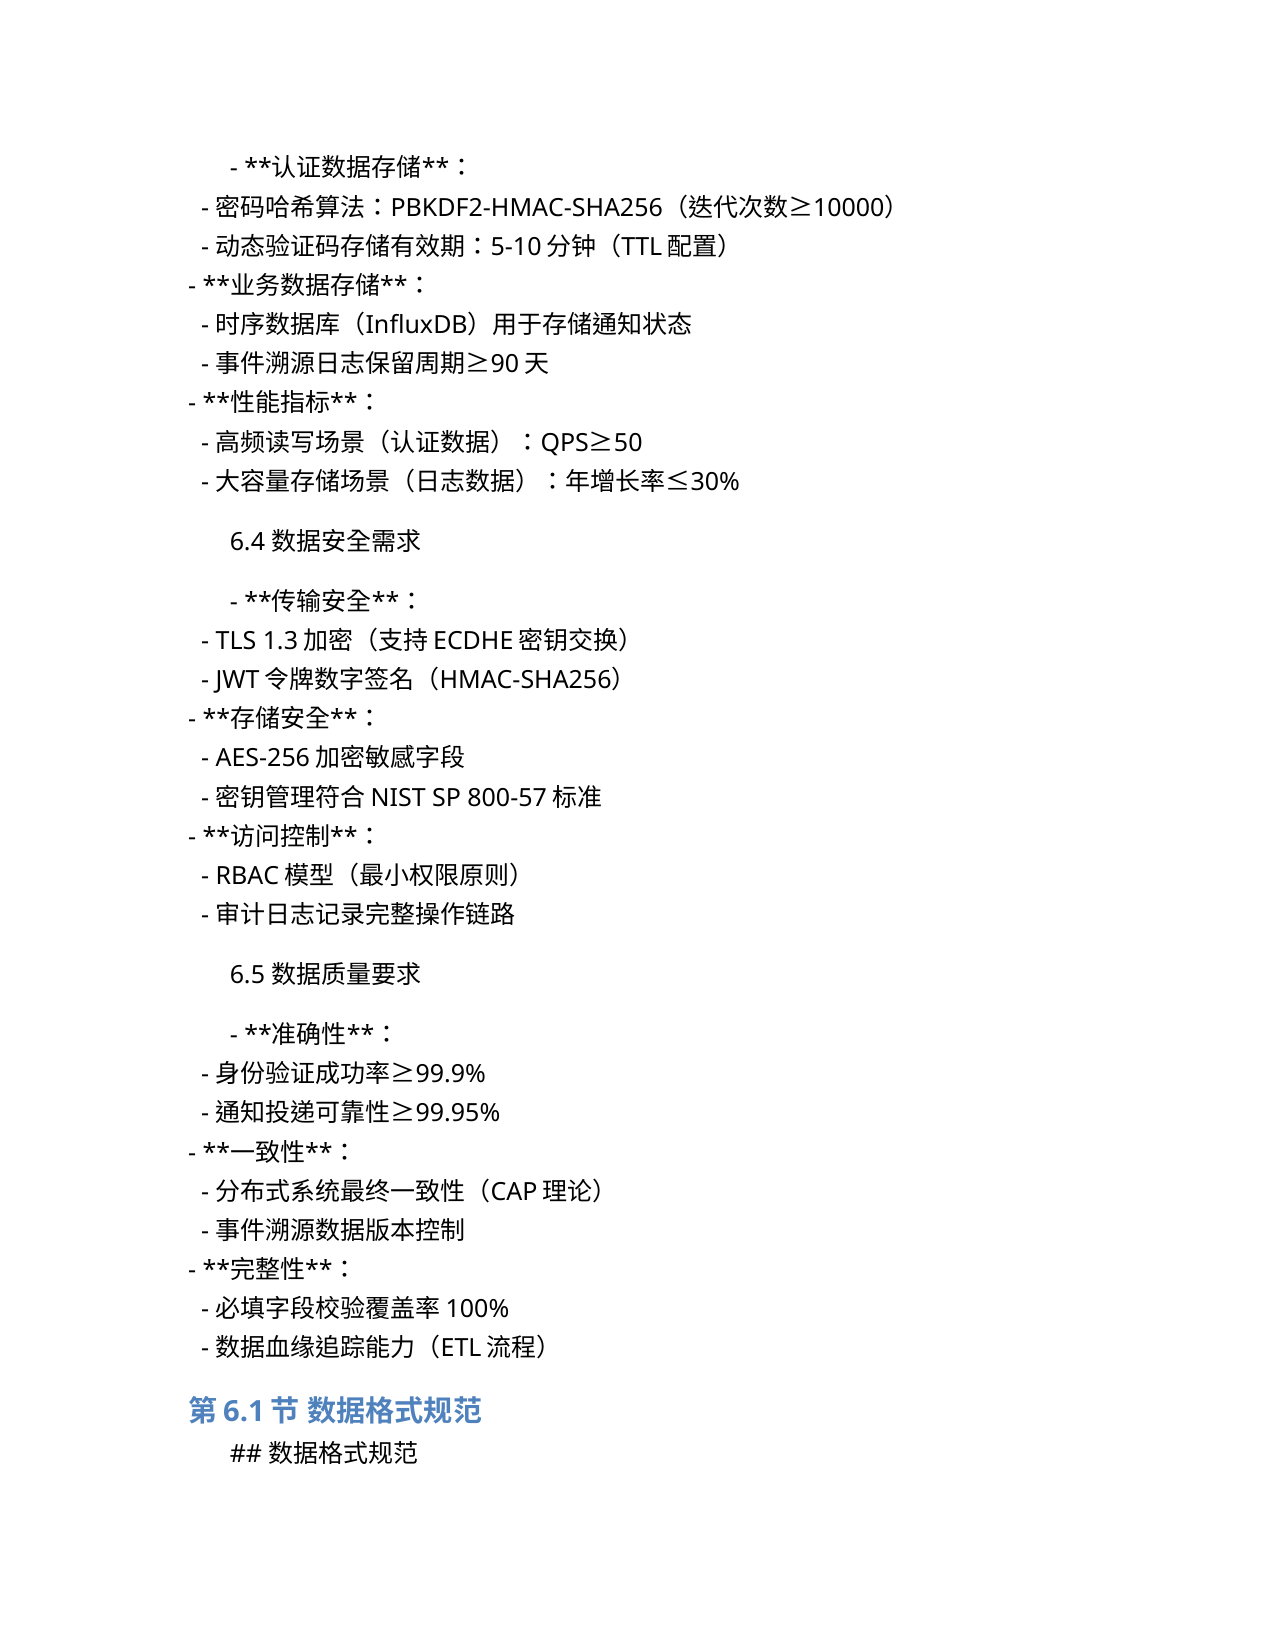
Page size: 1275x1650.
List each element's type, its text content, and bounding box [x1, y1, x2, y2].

subtitle 第6.1节 数据格式规范 [188, 1390, 1087, 1430]
text - **认证数据存储**： - 密码哈希算法：PBKDF2-HMAC-SHA256（迭代次数≥10000） - 动态验证码存储有效期：5-10分钟（TTL配置） - **业务数据存储**： - 时序数据库（InfluxDB）用于存储通知状态 - 事件溯源日志保留周期≥90天 - **性能指标**： - 高频读写场景（认证数据）：QPS≥50 - 大容量存储场景（日志数据）：年增长率≤30% [188, 150, 1087, 497]
text 6.4 数据安全需求 [188, 523, 1087, 557]
text - **传输安全**： - TLS 1.3加密（支持ECDHE密钥交换） - JWT令牌数字签名（HMAC-SHA256） - **存储安全**： - AES-256加密敏感字段 - 密钥管理符合NIST SP 800-57标准 - **访问控制**： - RBAC模型（最小权限原则） - 审计日志记录完整操作链路 [188, 583, 1087, 931]
text 6.5 数据质量要求 [188, 957, 1087, 991]
text ## 数据格式规范 [188, 1436, 1087, 1470]
text - **准确性**： - 身份验证成功率≥99.9% - 通知投递可靠性≥99.95% - **一致性**： - 分布式系统最终一致性（CAP理论） - 事件溯源数据版本控制 - **完整性**： - 必填字段校验覆盖率100% - 数据血缘追踪能力（ETL流程） [188, 1017, 1087, 1364]
